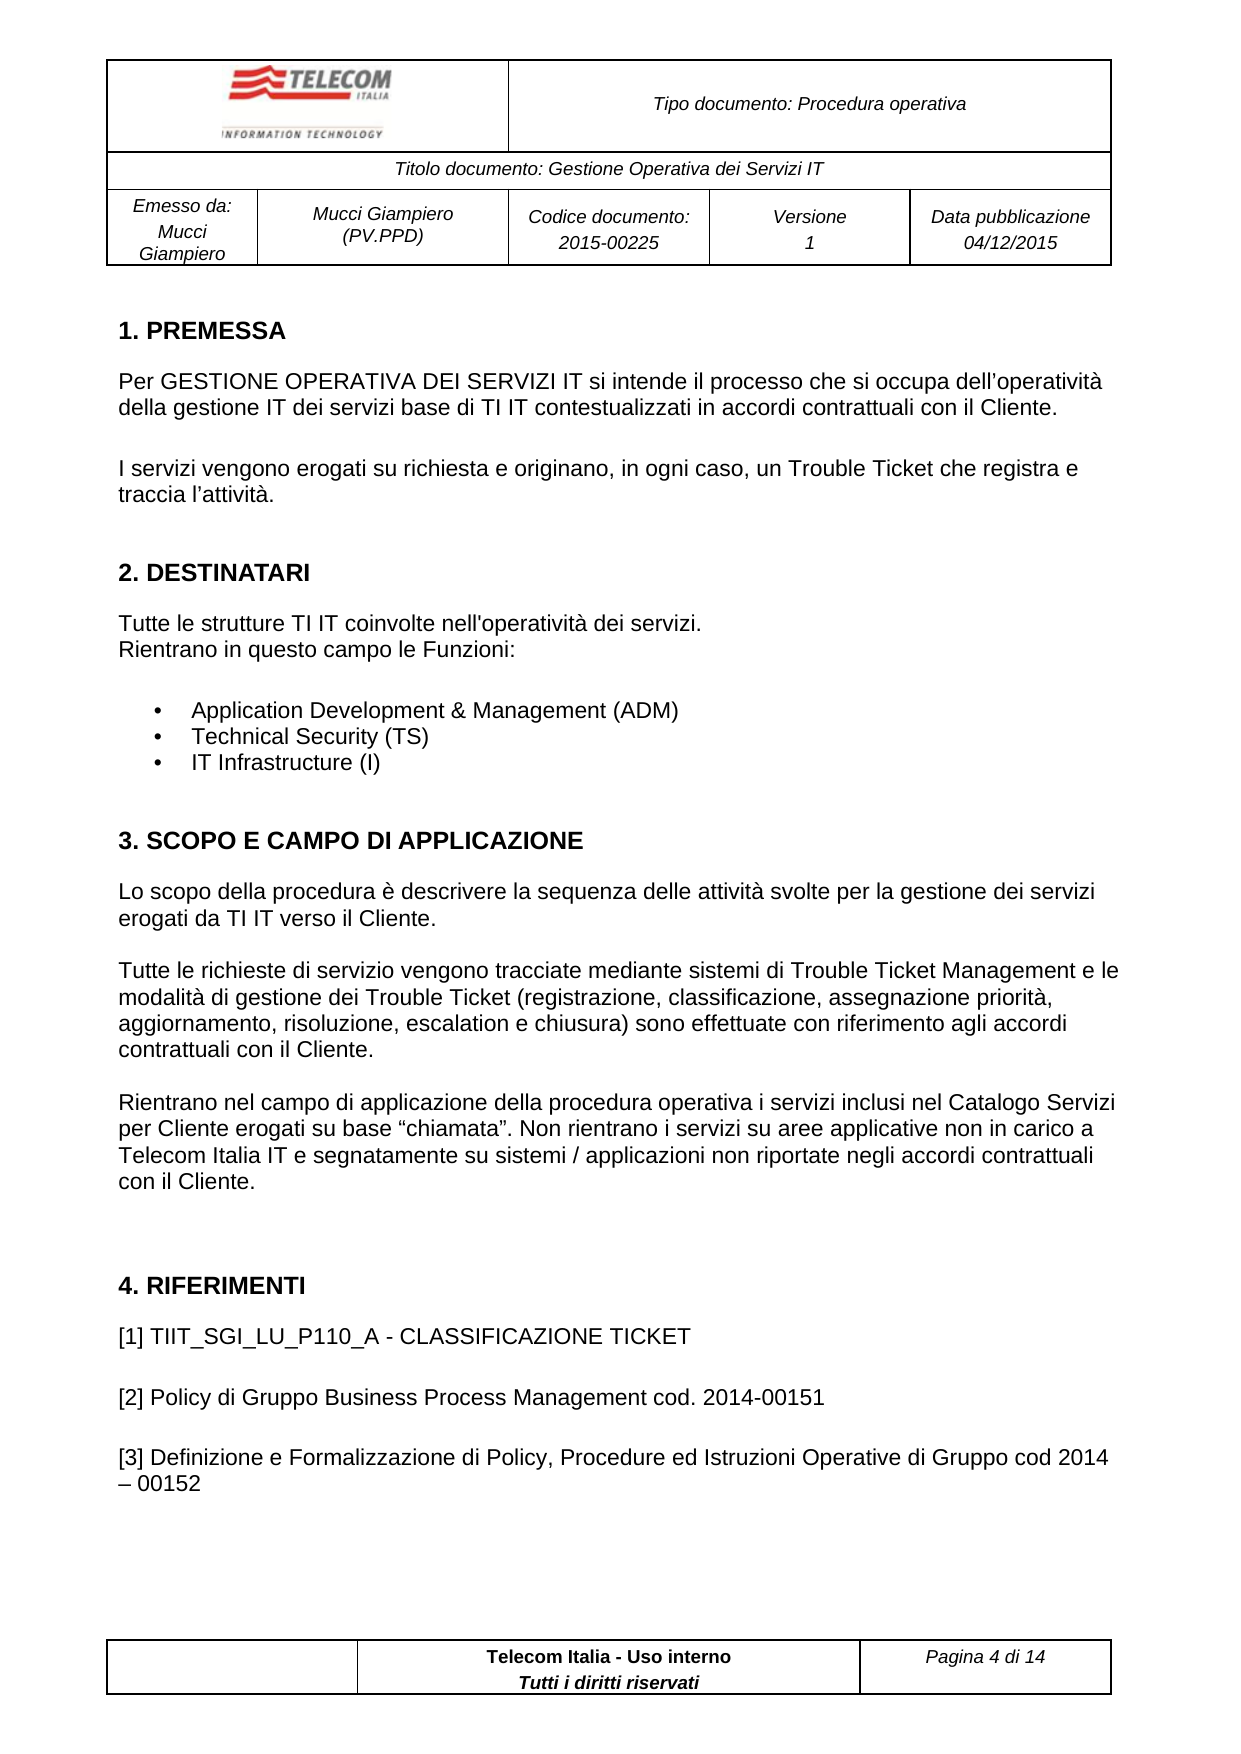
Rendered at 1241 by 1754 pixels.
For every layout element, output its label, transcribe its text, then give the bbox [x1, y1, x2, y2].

text [2] Policy di Gruppo Business Process Management cod. 2014-00151 [118, 1383, 1122, 1410]
text [3] Definizione e Formalizzazione di Policy, Procedure ed Istruzioni Operative di Gruppo cod 2014 – 00152 [118, 1444, 1122, 1497]
text Lo scopo della procedura è descrivere la sequenza delle attività svolte per la gestione dei servizi erogati da TI IT verso il Cliente. [118, 878, 1122, 931]
text Rientrano in questo campo le Funzioni: [118, 636, 1122, 663]
text Tutte le richieste di servizio vengono tracciate mediante sistemi di Trouble Ticket Management e le modalità di gestione dei Trouble Ticket (registrazione, classificazione, assegnazione priorità, aggiornamento, risoluzione, escalation e chiusura) sono effettuate con riferimento agli accordi contrattuali con il Cliente. [118, 957, 1122, 1063]
subtitle DESTINATARI [118, 557, 1122, 586]
text I servizi vengono erogati su richiesta e originano, in ogni caso, un Trouble Ticket che registra e traccia l’attività. [118, 455, 1122, 507]
text Rientrano nel campo di applicazione della procedura operativa i servizi inclusi nel Catalogo Servizi per Cliente erogati su base “chiamata”. Non rientrano i servizi su aree applicative non in carico a Telecom Italia IT e segnatamente su sistemi / applicazioni non riportate negli accordi contrattuali con il Cliente. [118, 1089, 1122, 1194]
subtitle RIFERIMENTI [118, 1271, 1122, 1299]
text Tutte le strutture TI IT coinvolte nell'operatività dei servizi. [118, 610, 1122, 636]
text [1] TIIT_SGI_LU_P110_A - CLASSIFICAZIONE TICKET [118, 1323, 1122, 1349]
picture [221, 65, 394, 142]
list IT Infrastructure (I) [153, 749, 1122, 776]
subtitle PREMESSA [118, 316, 1122, 344]
list Technical Security (TS) [153, 723, 1122, 749]
subtitle SCOPO E CAMPO DI APPLICAZIONE [118, 826, 1122, 854]
text Per GESTIONE OPERATIVA DEI SERVIZI IT si intende il processo che si occupa dell’operatività della gestione IT dei servizi base di TI IT contestualizzati in accordi contrattuali con il Cliente. [118, 368, 1122, 421]
list Application Development & Management (ADM) [153, 697, 1122, 723]
